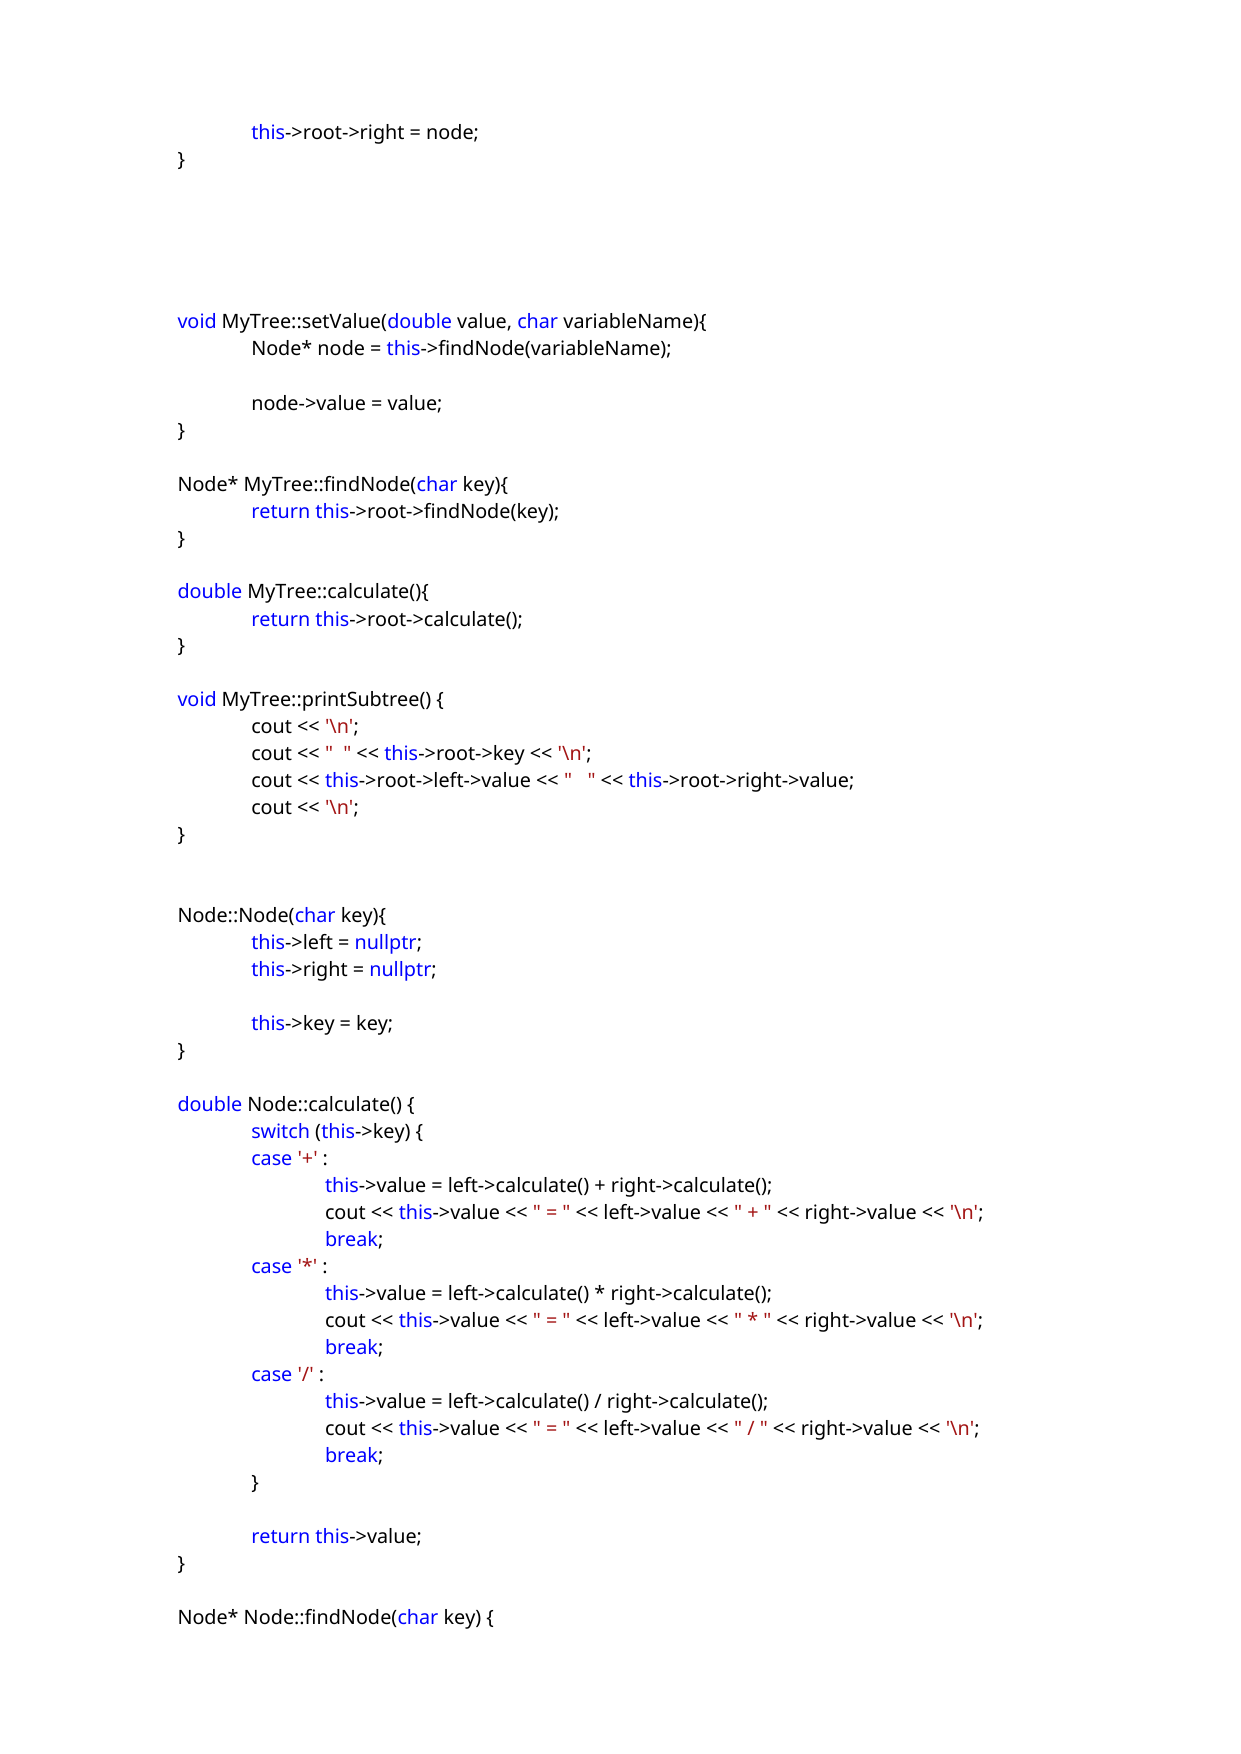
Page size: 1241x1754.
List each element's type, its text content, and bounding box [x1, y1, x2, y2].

text this->left = nullptr; [177, 928, 1152, 956]
text double Node::calculate() { [177, 1090, 1152, 1117]
text break; [177, 1333, 1152, 1360]
text cout << this->value << " = " << left->value << " * " << right->value << '\n'; [177, 1306, 1152, 1333]
text void MyTree::printSubtree() { [177, 686, 1152, 713]
text break; [177, 1441, 1152, 1468]
text cout << this->value << " = " << left->value << " / " << right->value << '\n'; [177, 1414, 1152, 1441]
text this->value = left->calculate() * right->calculate(); [177, 1279, 1152, 1306]
text this->value = left->calculate() + right->calculate(); [177, 1171, 1152, 1198]
text return this->root->calculate(); [177, 605, 1152, 632]
text this->value = left->calculate() / right->calculate(); [177, 1387, 1152, 1414]
text this->right = nullptr; [177, 956, 1152, 982]
text Node* node = this->findNode(variableName); [177, 334, 1152, 361]
text break; [177, 1225, 1152, 1252]
text double MyTree::calculate(){ [177, 578, 1152, 605]
text node->value = value; [177, 389, 1152, 416]
text cout << this->value << " = " << left->value << " + " << right->value << '\n'; [177, 1198, 1152, 1225]
text } [177, 145, 1152, 172]
text } [177, 524, 1152, 551]
text case '/' : [177, 1360, 1152, 1387]
text case '*' : [177, 1252, 1152, 1279]
text cout << '\n'; [177, 794, 1152, 821]
text return this->root->findNode(key); [177, 497, 1152, 524]
text } [177, 821, 1152, 848]
text Node* MyTree::findNode(char key){ [177, 470, 1152, 497]
text cout << this->root->left->value << " " << this->root->right->value; [177, 767, 1152, 794]
text this->root->right = node; [177, 118, 1152, 145]
text } [177, 416, 1152, 443]
text return this->value; [177, 1522, 1152, 1549]
text this->key = key; [177, 1009, 1152, 1036]
text Node::Node(char key){ [177, 902, 1152, 928]
text cout << " " << this->root->key << '\n'; [177, 740, 1152, 767]
text case '+' : [177, 1144, 1152, 1171]
text } [177, 1468, 1152, 1495]
text cout << '\n'; [177, 713, 1152, 740]
text switch (this->key) { [177, 1117, 1152, 1144]
text void MyTree::setValue(double value, char variableName){ [177, 307, 1152, 334]
text Node* Node::findNode(char key) { [177, 1603, 1152, 1630]
text } [177, 1549, 1152, 1576]
text } [177, 1036, 1152, 1063]
text } [177, 632, 1152, 659]
